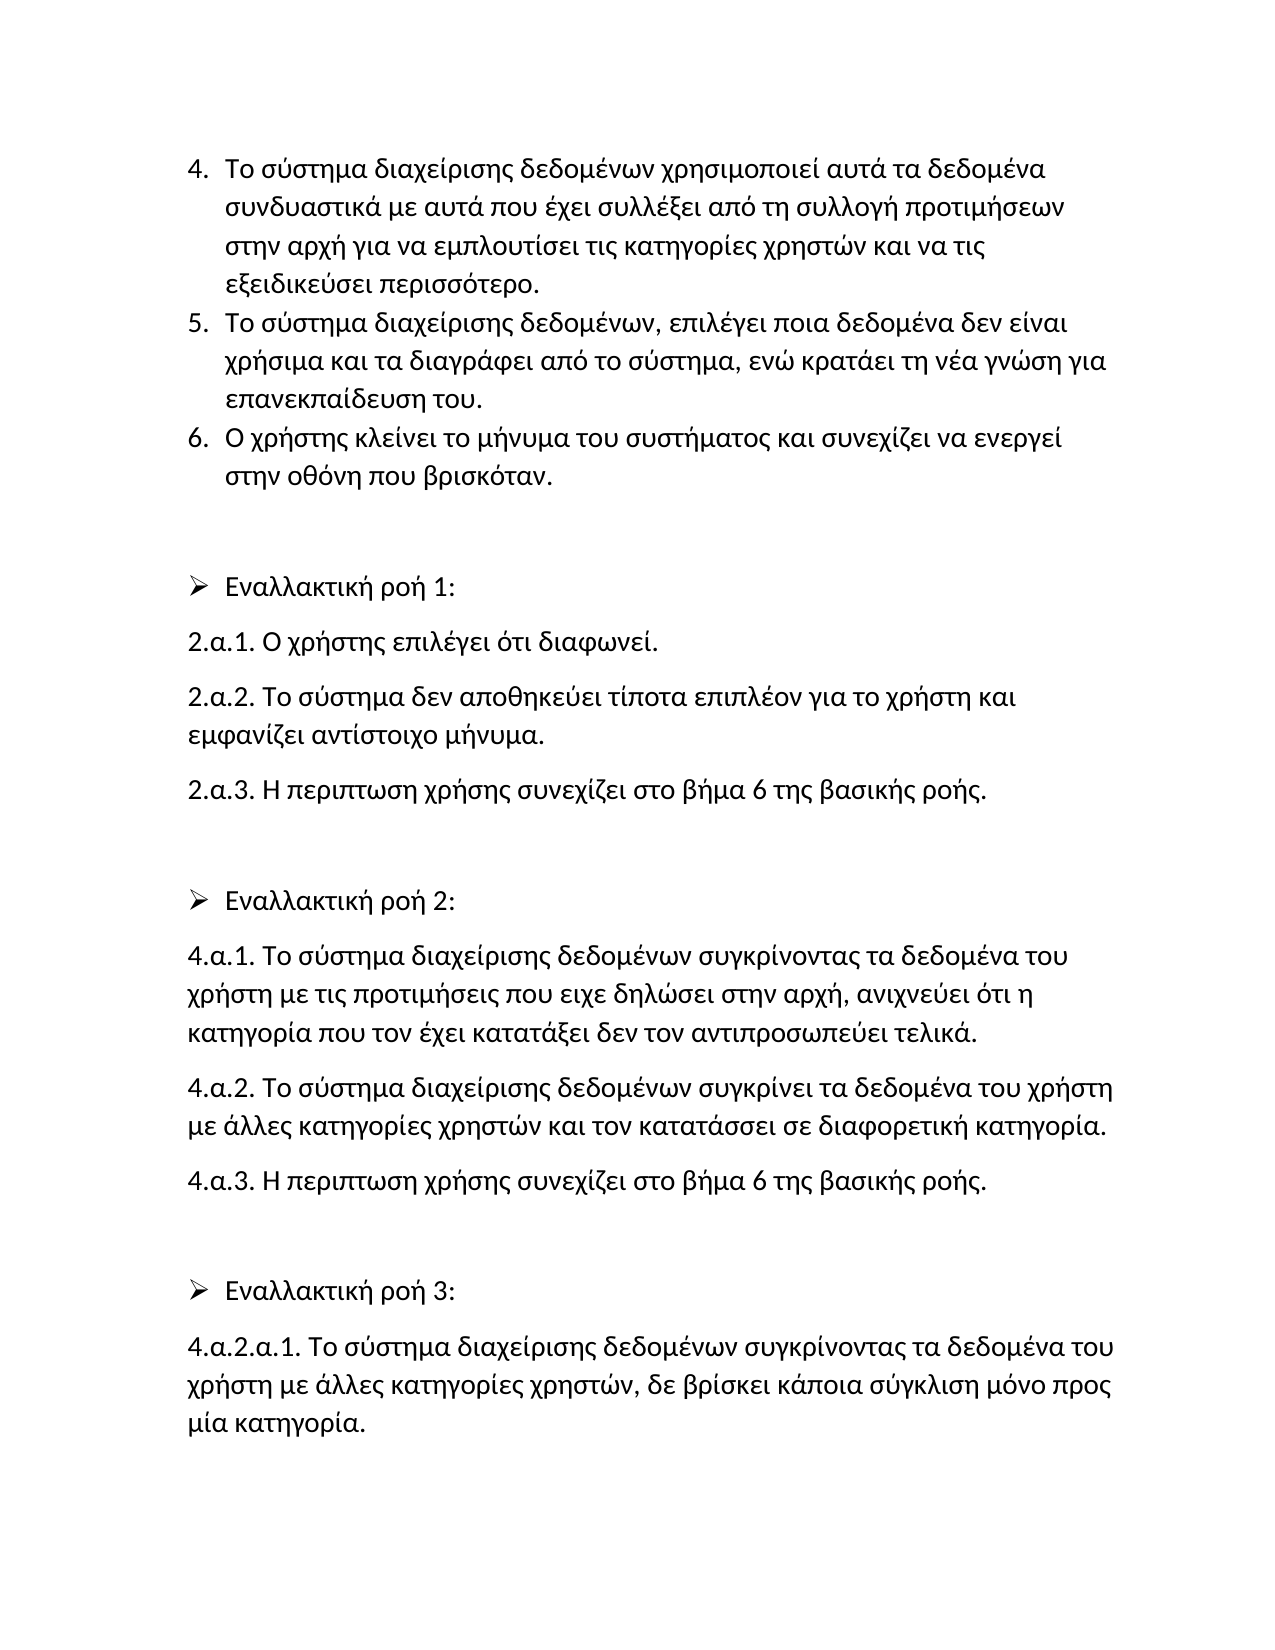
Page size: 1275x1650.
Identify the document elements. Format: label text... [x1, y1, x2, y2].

text 4.α.2.α.1. Το σύστημα διαχείρισης δεδομένων συγκρίνοντας τα δεδομένα του χρήστη με άλλες κατηγορίες χρηστών, δε βρίσκει κάποια σύγκλιση μόνο προς μία κατηγορία. [187, 1328, 1125, 1440]
text 2.α.3. Η περιπτωση χρήσης συνεχίζει στο βήμα 6 της βασικής ροής. [187, 771, 1125, 807]
text 4.α.2. Το σύστημα διαχείρισης δεδομένων συγκρίνει τα δεδομένα του χρήστη με άλλες κατηγορίες χρηστών και τον κατατάσσει σε διαφορετική κατηγορία. [187, 1069, 1125, 1143]
text 2.α.1. Ο χρήστης επιλέγει ότι διαφωνεί. [187, 623, 1125, 658]
list Εναλλακτική ροή 3: [187, 1272, 1125, 1308]
list Ο χρήστης κλείνει το μήνυμα του συστήματος και συνεχίζει να ενεργεί στην οθόνη που βρισκόταν. [187, 419, 1125, 493]
text 4.α.3. Η περιπτωση χρήσης συνεχίζει στο βήμα 6 της βασικής ροής. [187, 1162, 1125, 1198]
list Εναλλακτική ροή 2: [187, 882, 1125, 917]
list Εναλλακτική ροή 1: [187, 568, 1125, 603]
text 4.α.1. Το σύστημα διαχείρισης δεδομένων συγκρίνοντας τα δεδομένα του χρήστη με τις προτιμήσεις που ειχε δηλώσει στην αρχή, ανιχνεύει ότι η κατηγορία που τον έχει κατατάξει δεν τον αντιπροσωπεύει τελικά. [187, 937, 1125, 1049]
text 2.α.2. Το σύστημα δεν αποθηκεύει τίποτα επιπλέον για το χρήστη και εμφανίζει αντίστοιχο μήνυμα. [187, 678, 1125, 752]
list Το σύστημα διαχείρισης δεδομένων χρησιμοποιεί αυτά τα δεδομένα συνδυαστικά με αυτά που έχει συλλέξει από τη συλλογή προτιμήσεων στην αρχή για να εμπλουτίσει τις κατηγορίες χρηστών και να τις εξειδικεύσει περισσότερο. [187, 150, 1125, 301]
list Το σύστημα διαχείρισης δεδομένων, επιλέγει ποια δεδομένα δεν είναι χρήσιμα και τα διαγράφει από το σύστημα, ενώ κρατάει τη νέα γνώση για επανεκπαίδευση του. [187, 304, 1125, 416]
